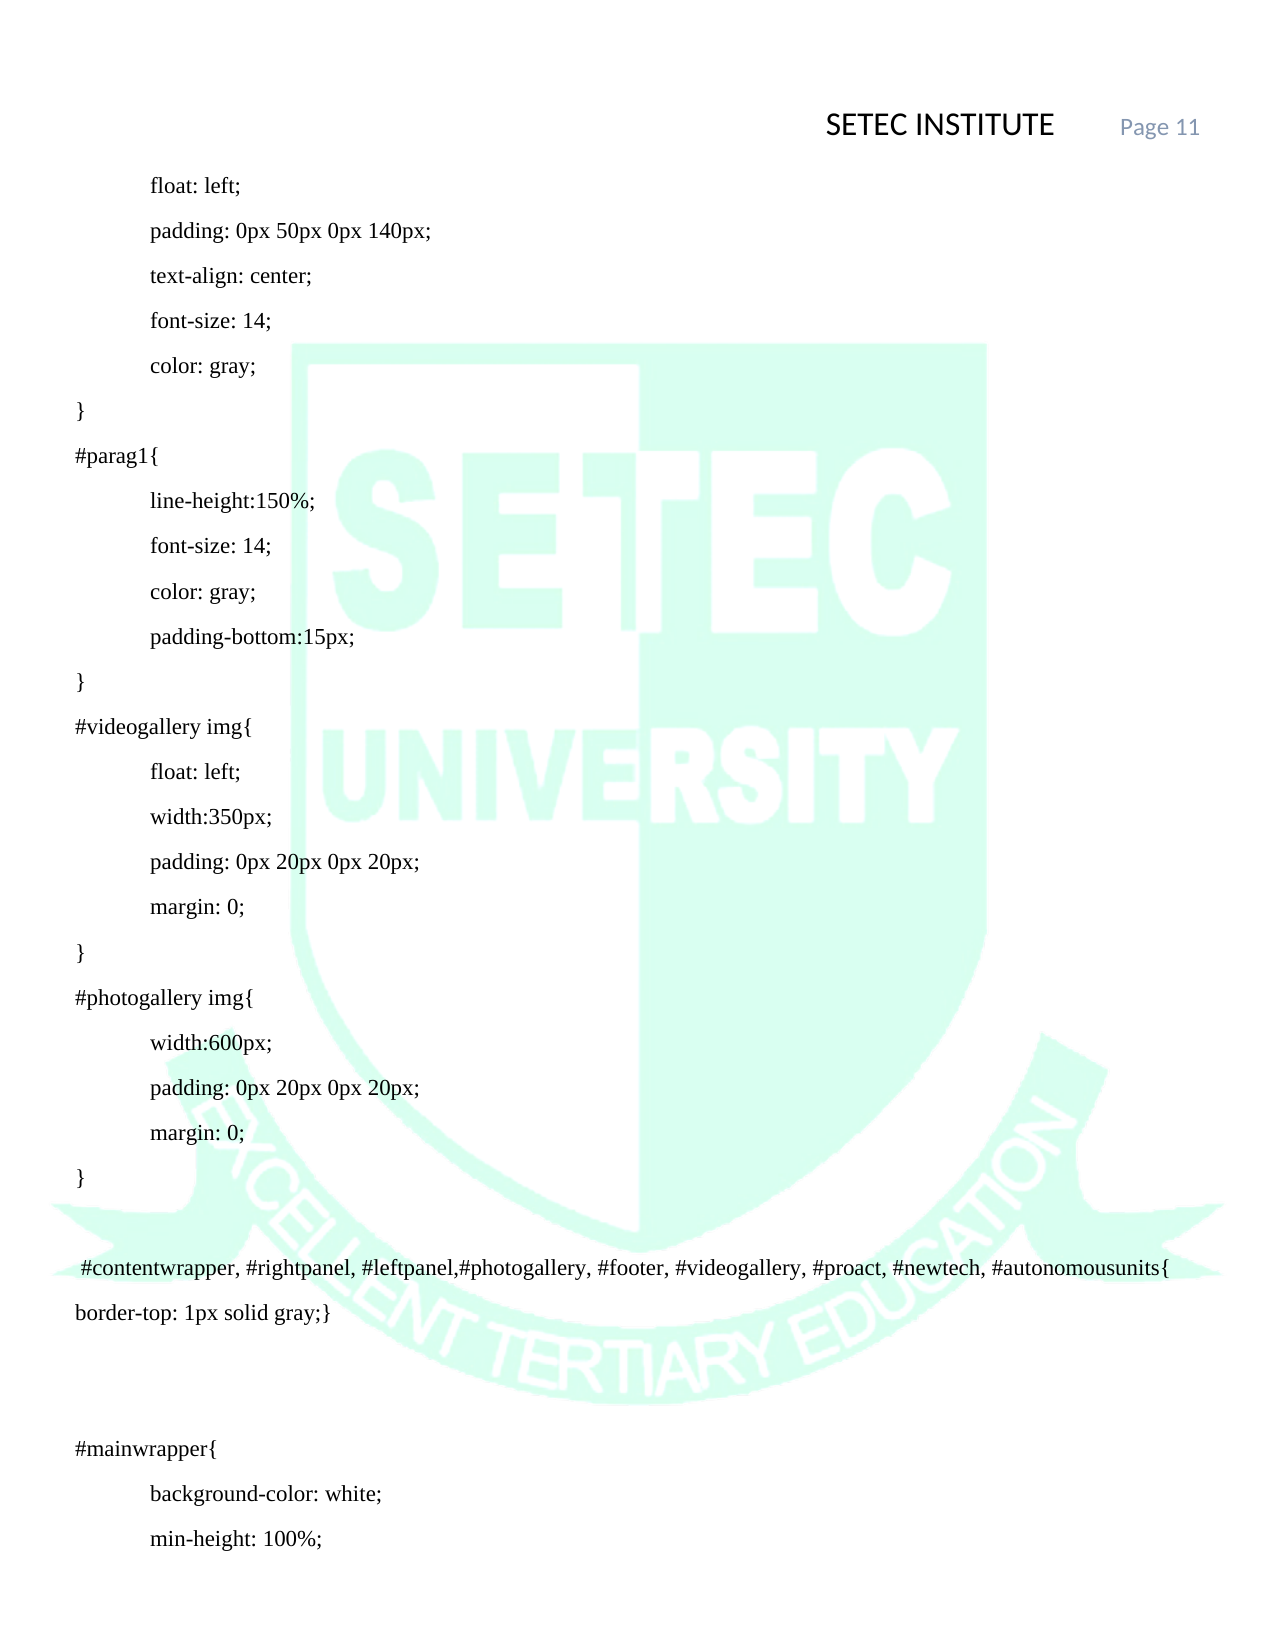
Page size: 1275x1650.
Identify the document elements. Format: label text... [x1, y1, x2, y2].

text margin: 0; [75, 893, 1200, 920]
text float: left; [75, 172, 1200, 198]
text padding: 0px 50px 0px 140px; [75, 217, 1200, 243]
text background-color: white; [75, 1480, 1200, 1506]
text color: gray; [75, 352, 1200, 378]
text } [75, 668, 1200, 694]
text padding-bottom:15px; [75, 623, 1200, 649]
text color: gray; [75, 578, 1200, 604]
text width:600px; [75, 1029, 1200, 1055]
text #mainwrapper{ [75, 1435, 1200, 1461]
text float: left; [75, 758, 1200, 784]
text } [75, 1164, 1200, 1190]
text #parag1{ [75, 442, 1200, 469]
text font-size: 14; [75, 307, 1200, 333]
text padding: 0px 20px 0px 20px; [75, 1074, 1200, 1100]
text } [75, 397, 1200, 424]
text margin: 0; [75, 1119, 1200, 1145]
text line-height:150%; [75, 487, 1200, 514]
text padding: 0px 20px 0px 20px; [75, 848, 1200, 875]
text text-align: center; [75, 262, 1200, 288]
text font-size: 14; [75, 533, 1200, 559]
text min-height: 100%; [75, 1525, 1200, 1551]
text width:350px; [75, 803, 1200, 829]
text } [75, 938, 1200, 965]
text #videogallery img{ [75, 713, 1200, 739]
text #contentwrapper, #rightpanel, #leftpanel,#photogallery, #footer, #videogallery, #proact, #newtech, #autonomousunits{ [75, 1254, 1200, 1281]
text #photogallery img{ [75, 984, 1200, 1010]
text border-top: 1px solid gray;} [75, 1299, 1200, 1326]
